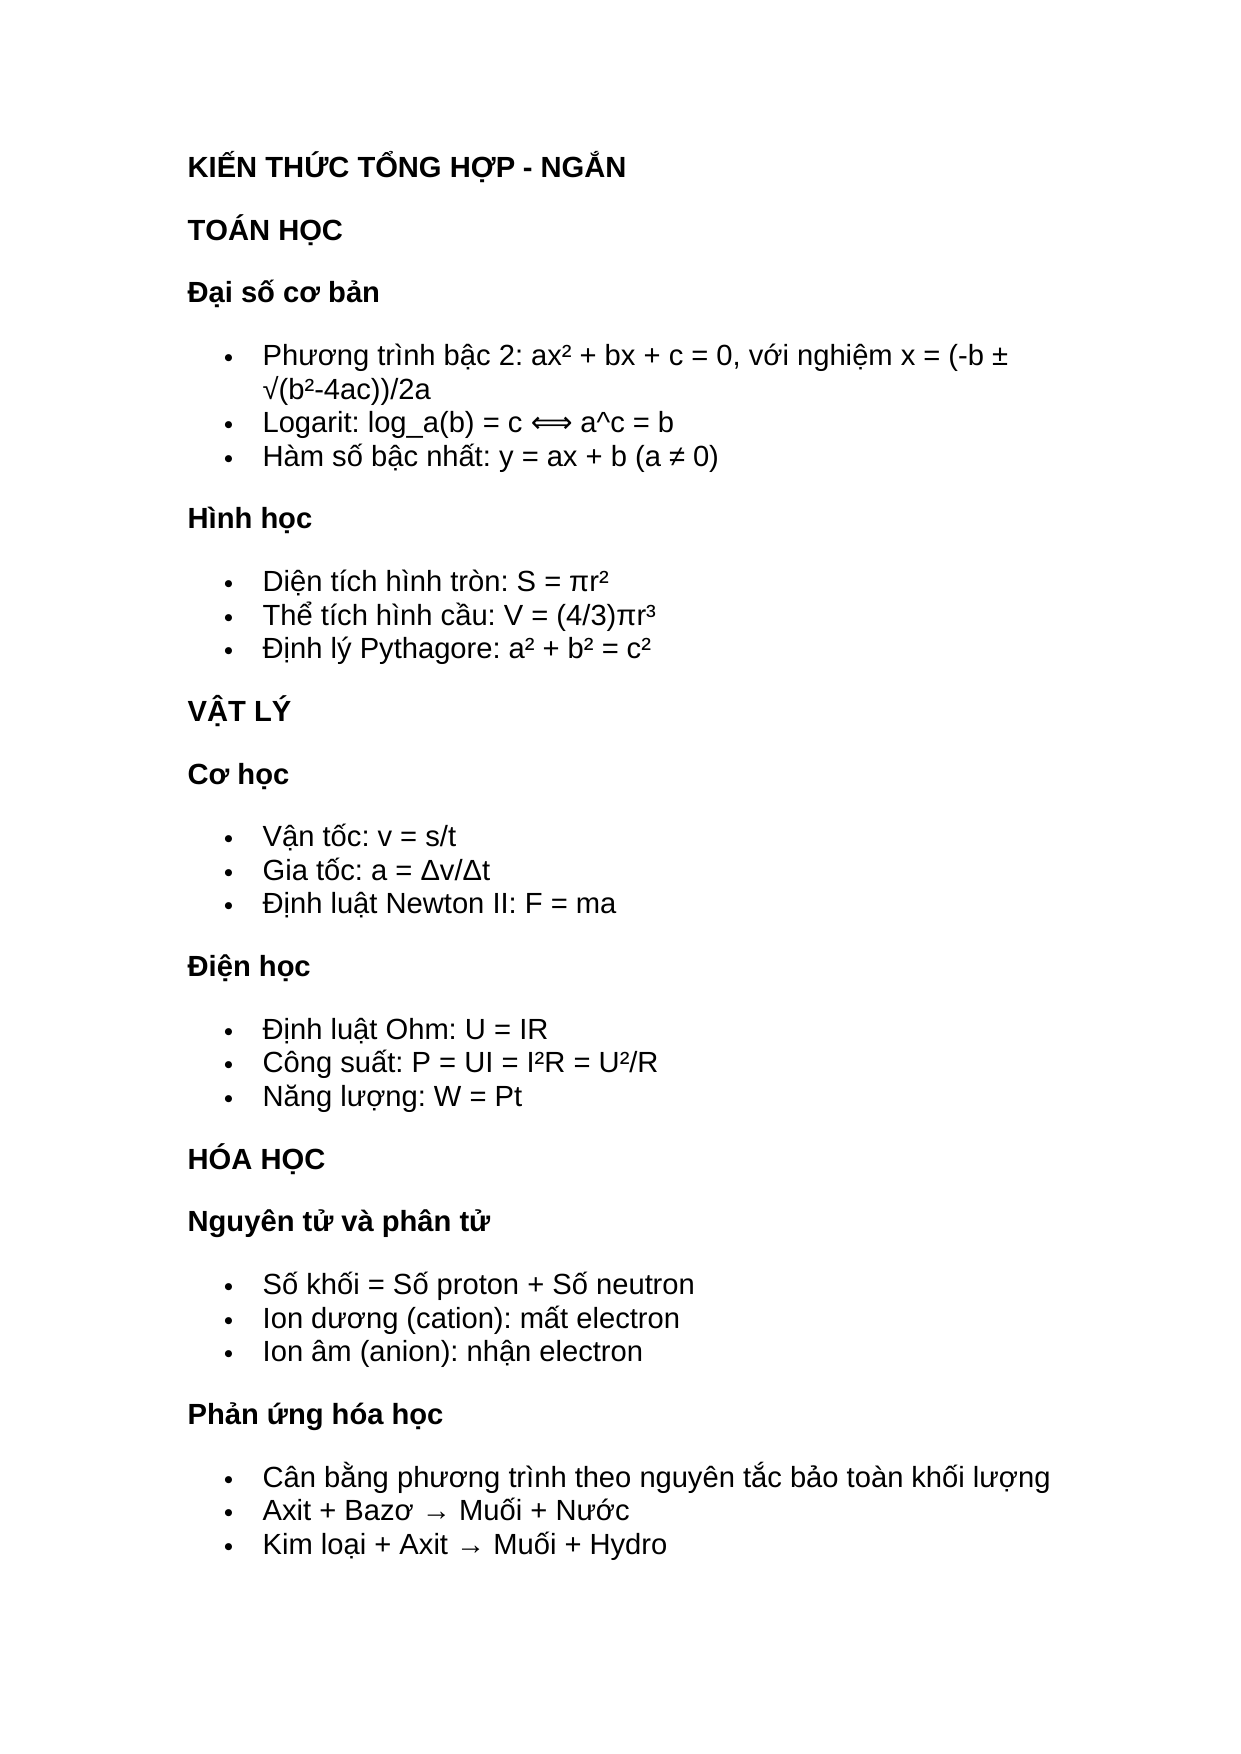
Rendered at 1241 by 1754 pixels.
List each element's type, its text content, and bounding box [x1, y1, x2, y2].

list Ion âm (anion): nhận electron [225, 1334, 1053, 1368]
list Axit + Bazơ → Muối + Nước [225, 1493, 1053, 1527]
subtitle Nguyên tử và phân tử [187, 1204, 1053, 1238]
list Hàm số bậc nhất: y = ax + b (a ≠ 0) [225, 439, 1053, 472]
subtitle Điện học [187, 949, 1053, 983]
list Kim loại + Axit → Muối + Hydro [225, 1527, 1053, 1560]
list Công suất: P = UI = I²R = U²/R [225, 1045, 1053, 1079]
subtitle HÓA HỌC [187, 1142, 1053, 1175]
subtitle Phản ứng hóa học [187, 1397, 1053, 1430]
subtitle TOÁN HỌC [187, 213, 1053, 246]
list Diện tích hình tròn: S = πr² [225, 564, 1053, 598]
list Gia tốc: a = Δv/Δt [225, 853, 1053, 886]
list Năng lượng: W = Pt [225, 1079, 1053, 1112]
subtitle VẬT LÝ [187, 694, 1053, 727]
list Logarit: log_a(b) = c ⟺ a^c = b [225, 405, 1053, 439]
list Vận tốc: v = s/t [225, 819, 1053, 853]
subtitle Đại số cơ bản [187, 275, 1053, 309]
subtitle KIẾN THỨC TỔNG HỢP - NGẮN [187, 150, 1053, 183]
list Định luật Newton II: F = ma [225, 886, 1053, 920]
subtitle Cơ học [187, 757, 1053, 790]
subtitle Hình học [187, 501, 1053, 535]
list Định lý Pythagore: a² + b² = c² [225, 631, 1053, 665]
list Cân bằng phương trình theo nguyên tắc bảo toàn khối lượng [225, 1459, 1053, 1493]
list Ion dương (cation): mất electron [225, 1301, 1053, 1334]
list Phương trình bậc 2: ax² + bx + c = 0, với nghiệm x = (-b ± √(b²-4ac))/2a [225, 338, 1053, 405]
list Định luật Ohm: U = IR [225, 1012, 1053, 1045]
list Số khối = Số proton + Số neutron [225, 1267, 1053, 1301]
list Thể tích hình cầu: V = (4/3)πr³ [225, 598, 1053, 631]
